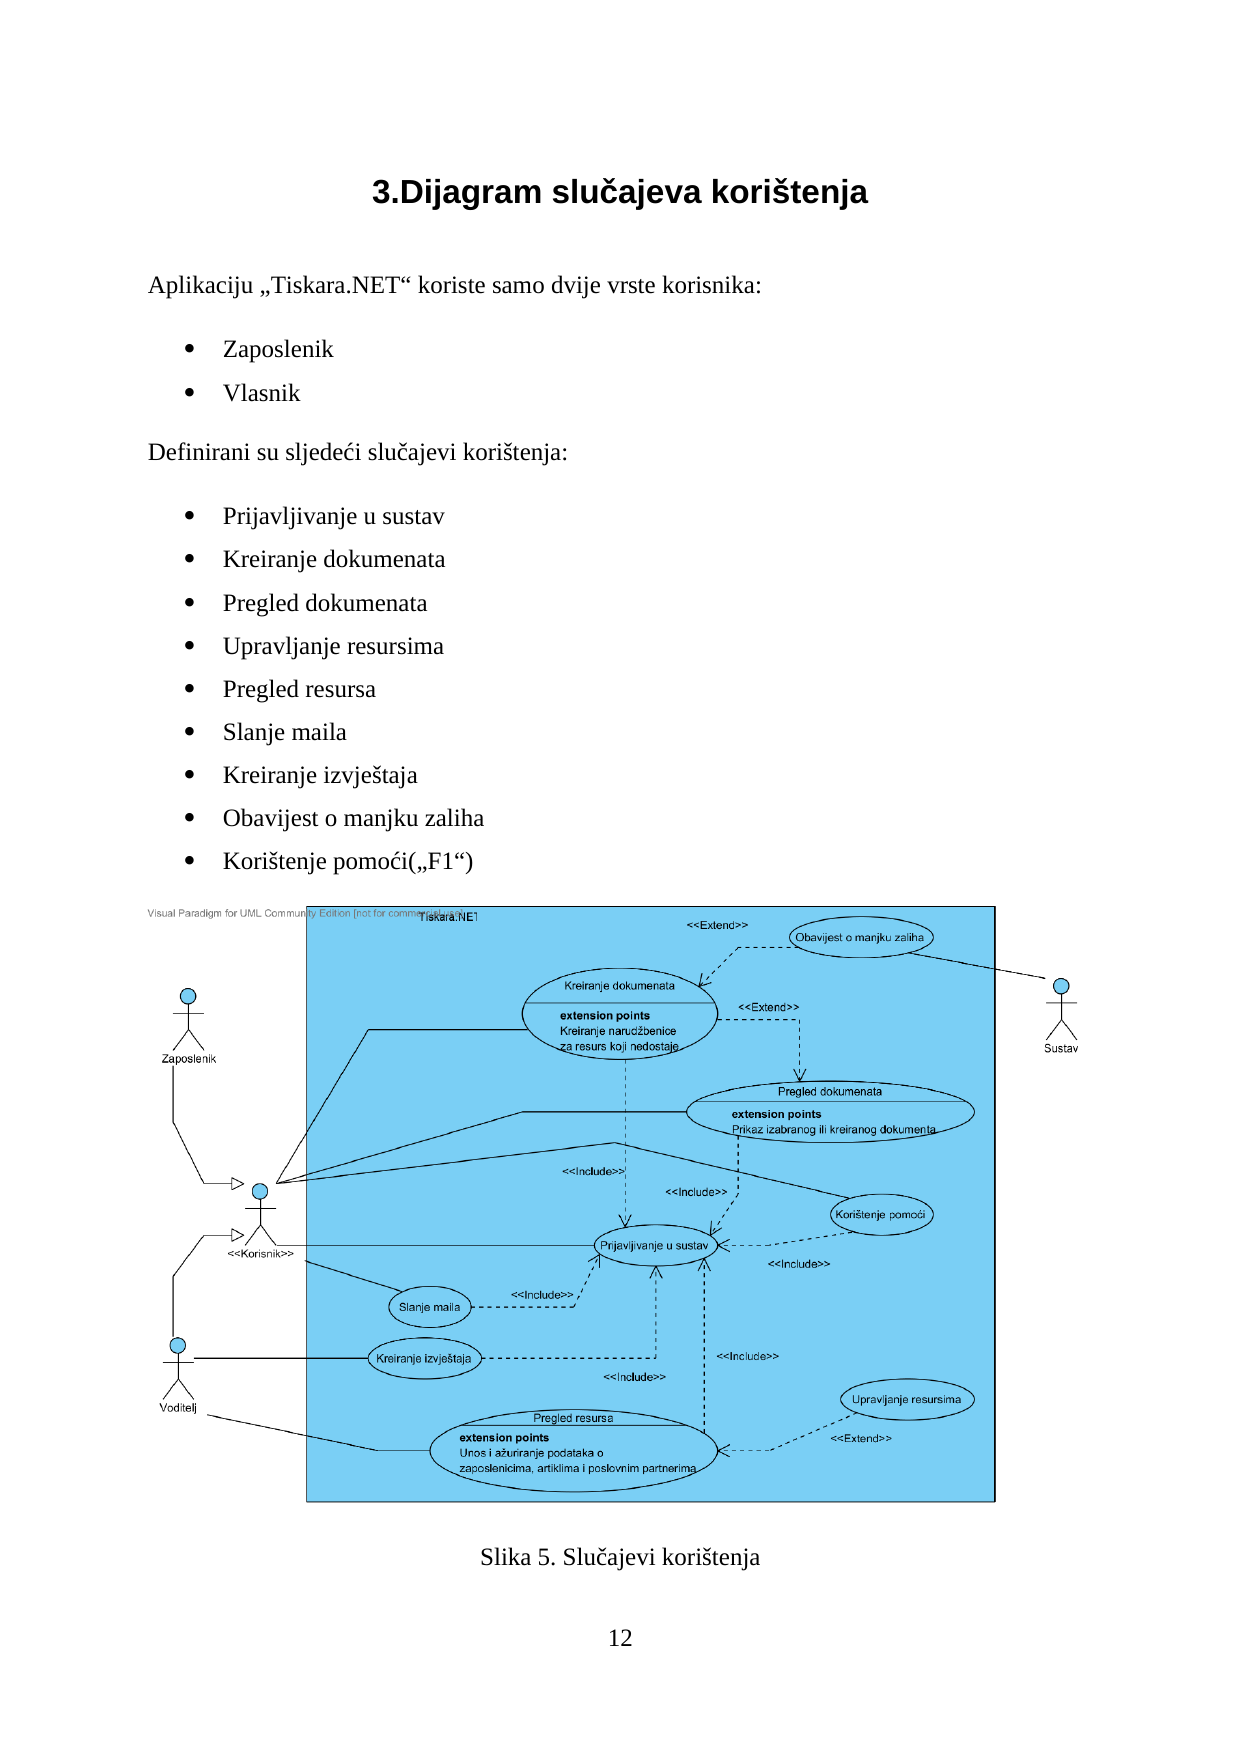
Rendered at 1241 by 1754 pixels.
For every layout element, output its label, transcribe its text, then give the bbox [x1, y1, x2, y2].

list Vlasnik [185, 378, 1093, 406]
list Zaposlenik [185, 334, 1093, 363]
text Definirani su sljedeći slučajevi korištenja: [148, 437, 1093, 466]
subtitle 3.Dijagram slučajeva korištenja [148, 173, 1093, 211]
picture [147, 906, 1093, 1517]
text Slika 5. Slučajevi korištenja [148, 1542, 1093, 1570]
list Kreiranje dokumenata [185, 544, 1093, 573]
list Pregled resursa [185, 674, 1093, 703]
list Upravljanje resursima [185, 631, 1093, 659]
text Aplikaciju „Tiskara.NET“ koriste samo dvije vrste korisnika: [148, 271, 1093, 299]
list Pregled dokumenata [185, 588, 1093, 616]
list Prijavljivanje u sustav [185, 501, 1093, 530]
list Kreiranje izvještaja [185, 760, 1093, 789]
list Obavijest o manjku zaliha [185, 803, 1093, 832]
list Slanje maila [185, 717, 1093, 746]
list Korištenje pomoći(„F1“) [185, 846, 1093, 875]
